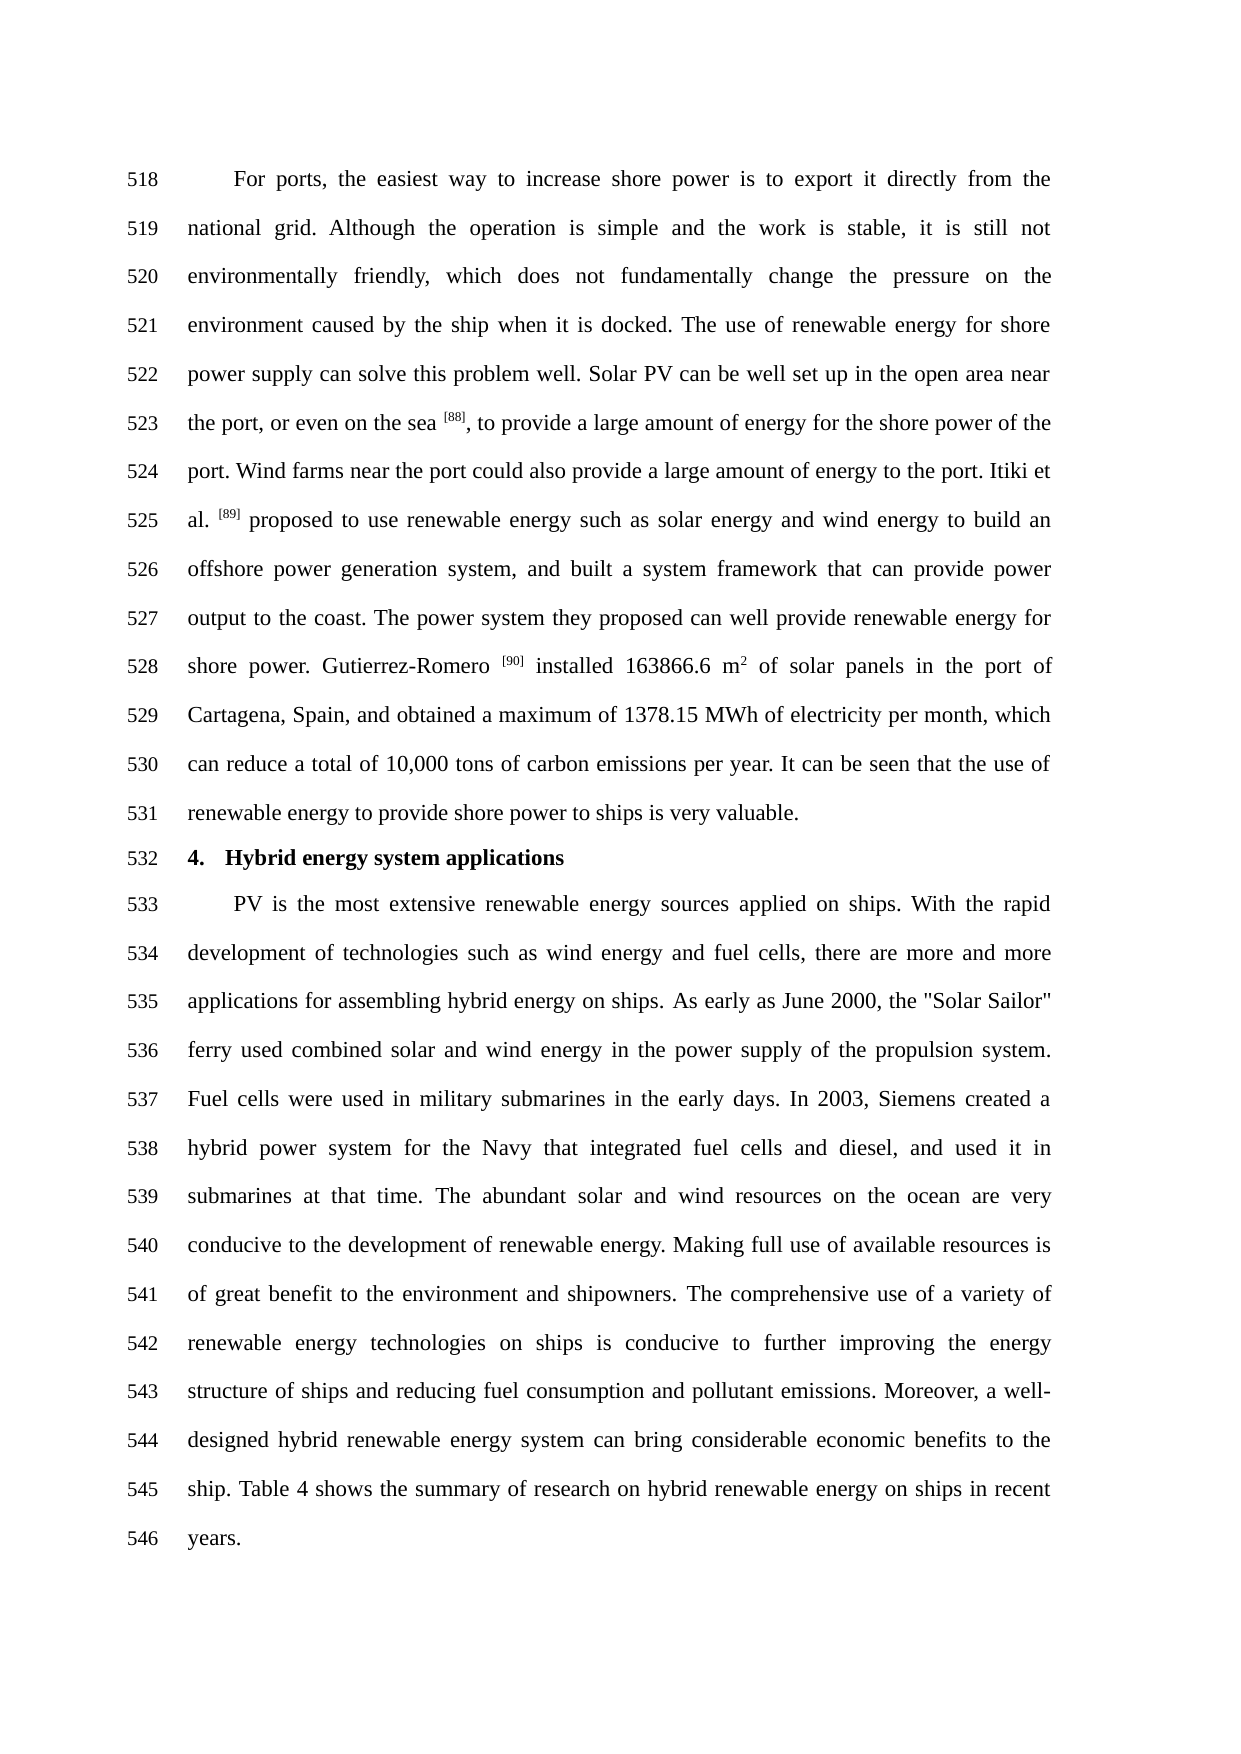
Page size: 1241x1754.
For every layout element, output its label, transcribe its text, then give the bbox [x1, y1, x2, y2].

list Hybrid energy system applications [187, 841, 1053, 874]
text PV is the most extensive renewable energy sources applied on ships. With the rapid development of technologies such as wind energy and fuel cells, there are more and more applications for assembling hybrid energy on ships. As early as June 2000, the "Solar Sailor" ferry used combined solar and wind energy in the power supply of the propulsion system. Fuel cells were used in military submarines in the early days. In 2003, Siemens created a hybrid power system for the Navy that integrated fuel cells and diesel, and used it in submarines at that time. The abundant solar and wind resources on the ocean are very conducive to the development of renewable energy. Making full use of available resources is of great benefit to the environment and shipowners. The comprehensive use of a variety of renewable energy technologies on ships is conducive to further improving the energy structure of ships and reducing fuel consumption and pollutant emissions. Moreover, a well-designed hybrid renewable energy system can bring considerable economic benefits to the ship. Table 4 shows the summary of research on hybrid renewable energy on ships in recent years. [187, 887, 1053, 1553]
list For ports, the easiest way to increase shore power is to export it directly from the national grid. Although the operation is simple and the work is stable, it is still not environmentally friendly, which does not fundamentally change the pressure on the environment caused by the ship when it is docked. The use of renewable energy for shore power supply can solve this problem well. Solar PV can be well set up in the open area near the port, or even on the sea [88], to provide a large amount of energy for the shore power of the port. Wind farms near the port could also provide a large amount of energy to the port. Itiki et al. [89] proposed to use renewable energy such as solar energy and wind energy to build an offshore power generation system, and built a system framework that can provide power output to the coast. The power system they proposed can well provide renewable energy for shore power. Gutierrez-Romero [90] installed 163866.6 m2 of solar panels in the port of Cartagena, Spain, and obtained a maximum of 1378.15 MWh of electricity per month, which can reduce a total of 10,000 tons of carbon emissions per year. It can be seen that the use of renewable energy to provide shore power to ships is very valuable. [187, 162, 1053, 828]
